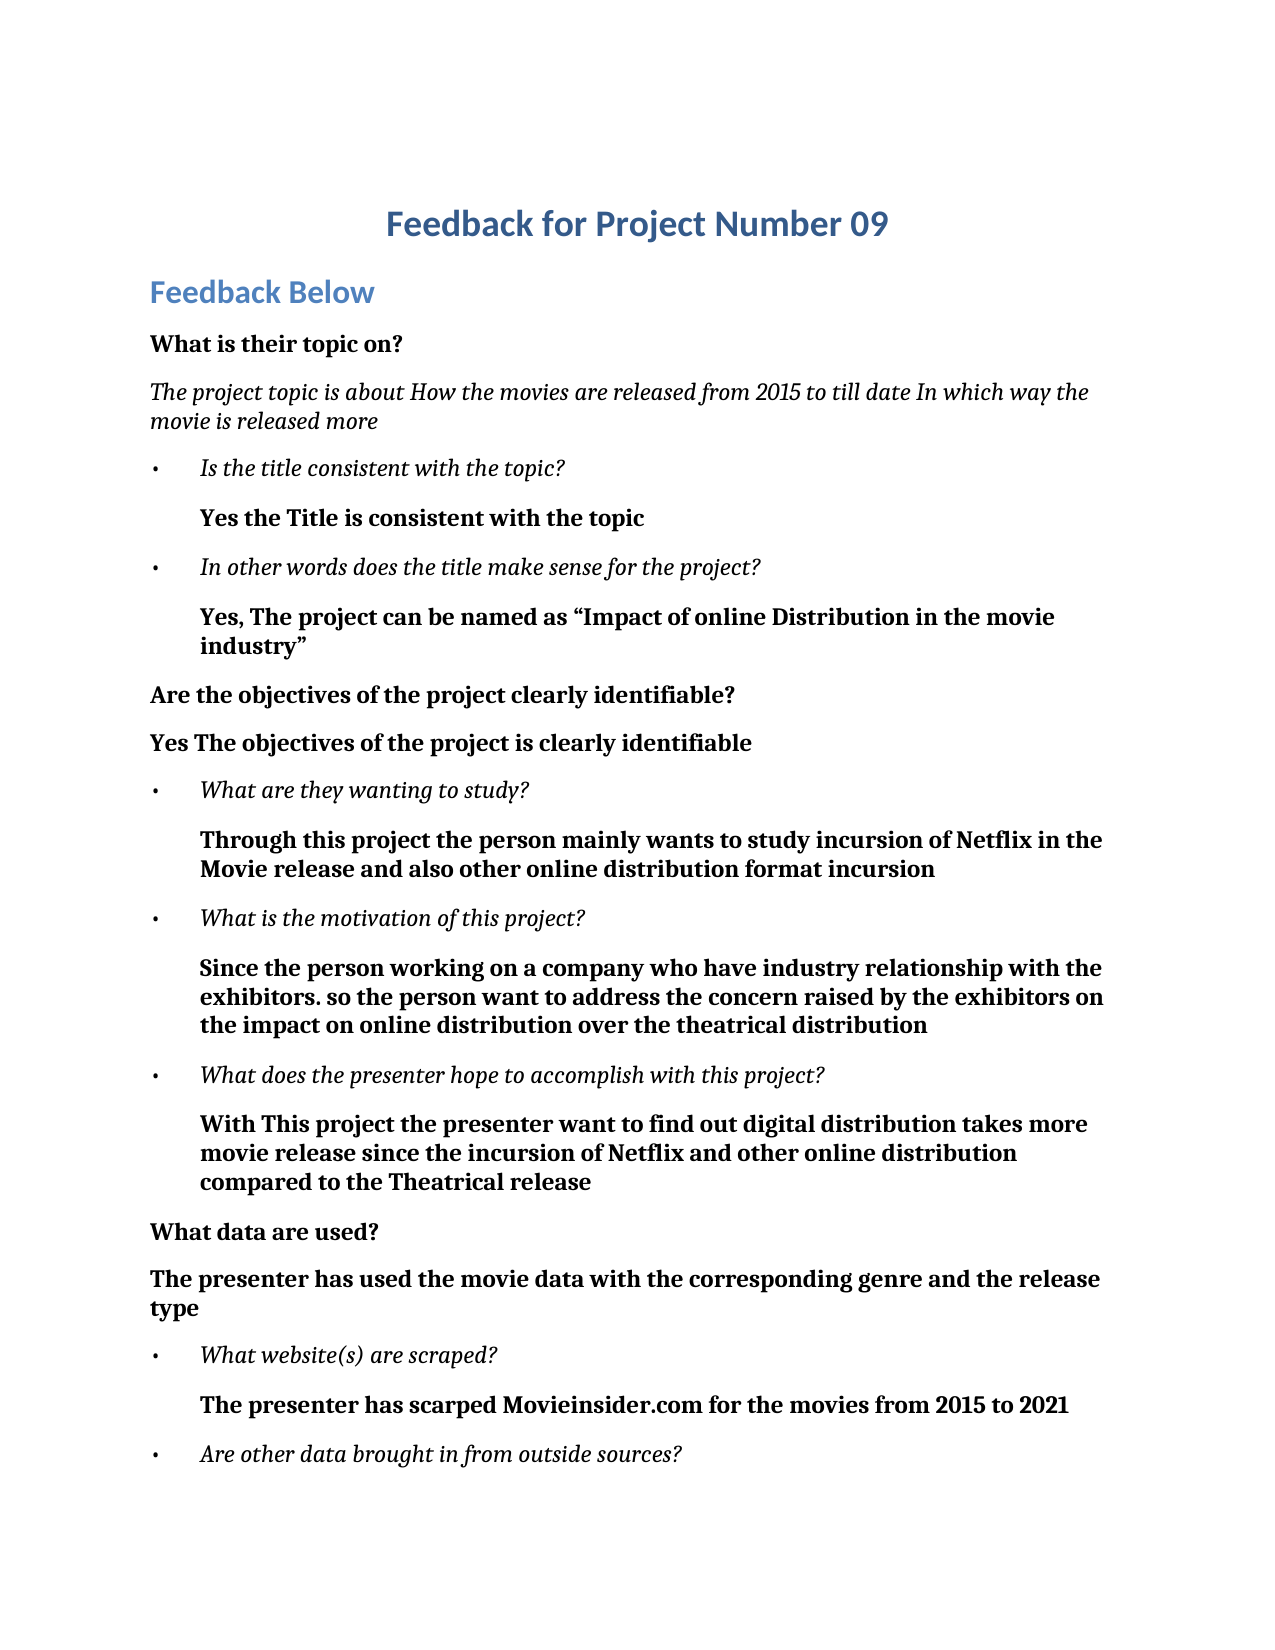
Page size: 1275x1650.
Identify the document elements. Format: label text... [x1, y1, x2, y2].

list What website(s) are scraped? [150, 1341, 1125, 1370]
list What are they wanting to study? [150, 776, 1125, 805]
list In other words does the title make sense for the project? [150, 553, 1125, 582]
text Yes The objectives of the project is clearly identifiable [150, 729, 1125, 757]
text The project topic is about How the movies are released from 2015 to till date In which way the movie is released more [150, 378, 1125, 435]
list Is the title consistent with the topic? [150, 454, 1125, 483]
list Yes the Title is consistent with the topic [150, 504, 1125, 532]
list Since the person working on a company who have industry relationship with the exhibitors. so the person want to address the concern raised by the exhibitors on the impact on online distribution over the theatrical distribution [150, 954, 1125, 1040]
text What data are used? [150, 1217, 1125, 1246]
list Are other data brought in from outside sources? [150, 1440, 1125, 1469]
list Through this project the person mainly wants to study incursion of Netflix in the Movie release and also other online distribution format incursion [150, 826, 1125, 883]
title Feedback for Project Number 09 [150, 200, 1125, 246]
list The presenter has scarped Movieinsider.com for the movies from 2015 to 2021 [150, 1391, 1125, 1419]
text What is their topic on? [150, 330, 1125, 359]
list What does the presenter hope to accomplish with this project? [150, 1061, 1125, 1089]
subtitle Feedback Below [150, 271, 1125, 312]
text Are the objectives of the project clearly identifiable? [150, 681, 1125, 710]
list What is the motivation of this project? [150, 904, 1125, 933]
text The presenter has used the movie data with the corresponding genre and the release type [150, 1265, 1125, 1322]
list With This project the presenter want to find out digital distribution takes more movie release since the incursion of Netflix and other online distribution compared to the Theatrical release [150, 1110, 1125, 1197]
list Yes, The project can be named as “Impact of online Distribution in the movie industry” [150, 603, 1125, 660]
